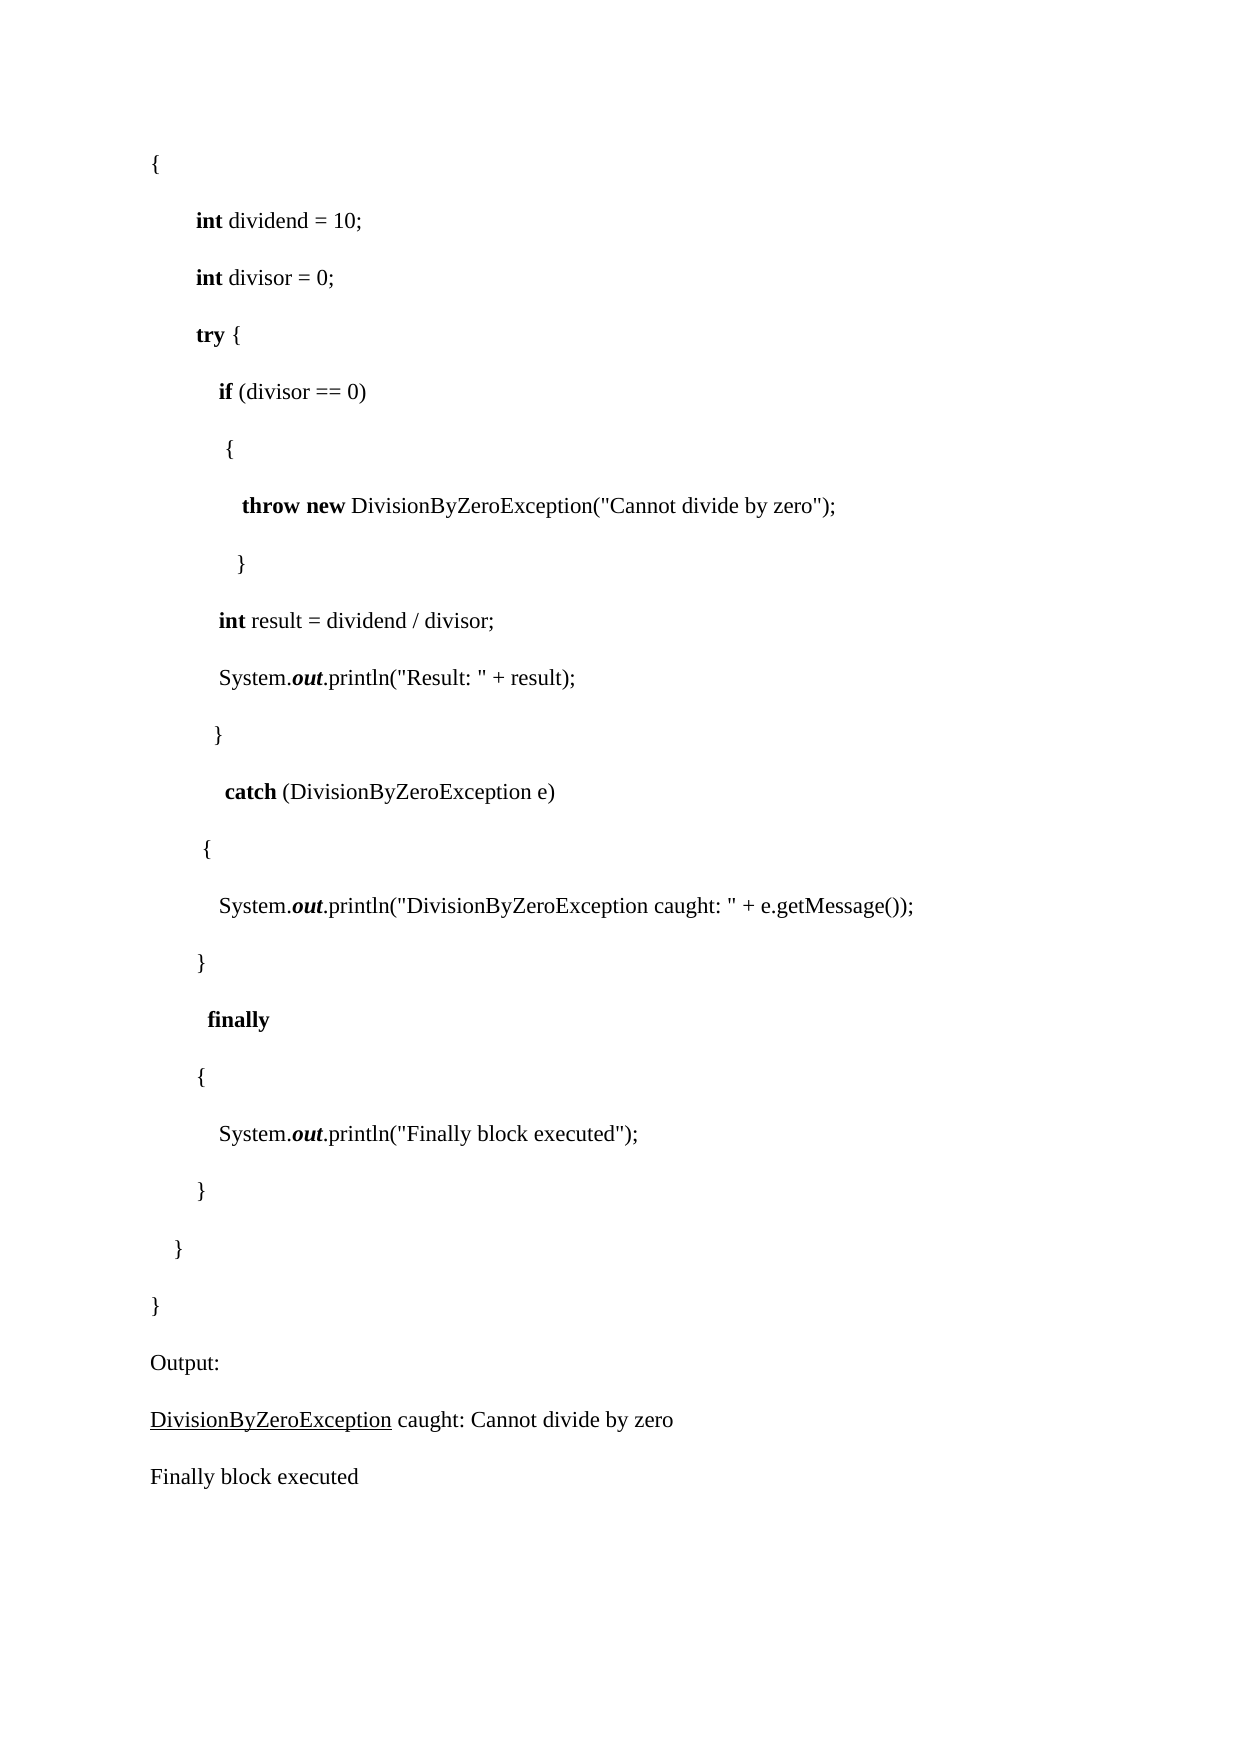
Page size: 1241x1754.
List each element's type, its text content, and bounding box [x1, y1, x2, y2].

text } [150, 721, 1090, 747]
text catch (DivisionByZeroException e) [150, 778, 1090, 804]
text } [150, 949, 1090, 976]
text Finally block executed [150, 1463, 1090, 1489]
text } [150, 1292, 1090, 1318]
text { [150, 835, 1090, 861]
text int result = dividend / divisor; [150, 607, 1090, 633]
text } [150, 1177, 1090, 1204]
text DivisionByZeroException caught: Cannot divide by zero [150, 1406, 1090, 1432]
text finally [150, 1006, 1090, 1033]
text System.out.println("Result: " + result); [150, 664, 1090, 690]
text throw new DivisionByZeroException("Cannot divide by zero"); [150, 492, 1090, 519]
text } [150, 1234, 1090, 1261]
text { [150, 150, 1090, 176]
text int dividend = 10; [150, 207, 1090, 233]
text } [150, 549, 1090, 576]
text Output: [150, 1349, 1090, 1375]
text { [150, 435, 1090, 462]
text System.out.println("Finally block executed"); [150, 1120, 1090, 1147]
text int divisor = 0; [150, 264, 1090, 291]
text if (divisor == 0) [150, 378, 1090, 405]
text { [150, 1063, 1090, 1090]
text System.out.println("DivisionByZeroException caught: " + e.getMessage()); [150, 892, 1090, 918]
text try { [150, 321, 1090, 348]
